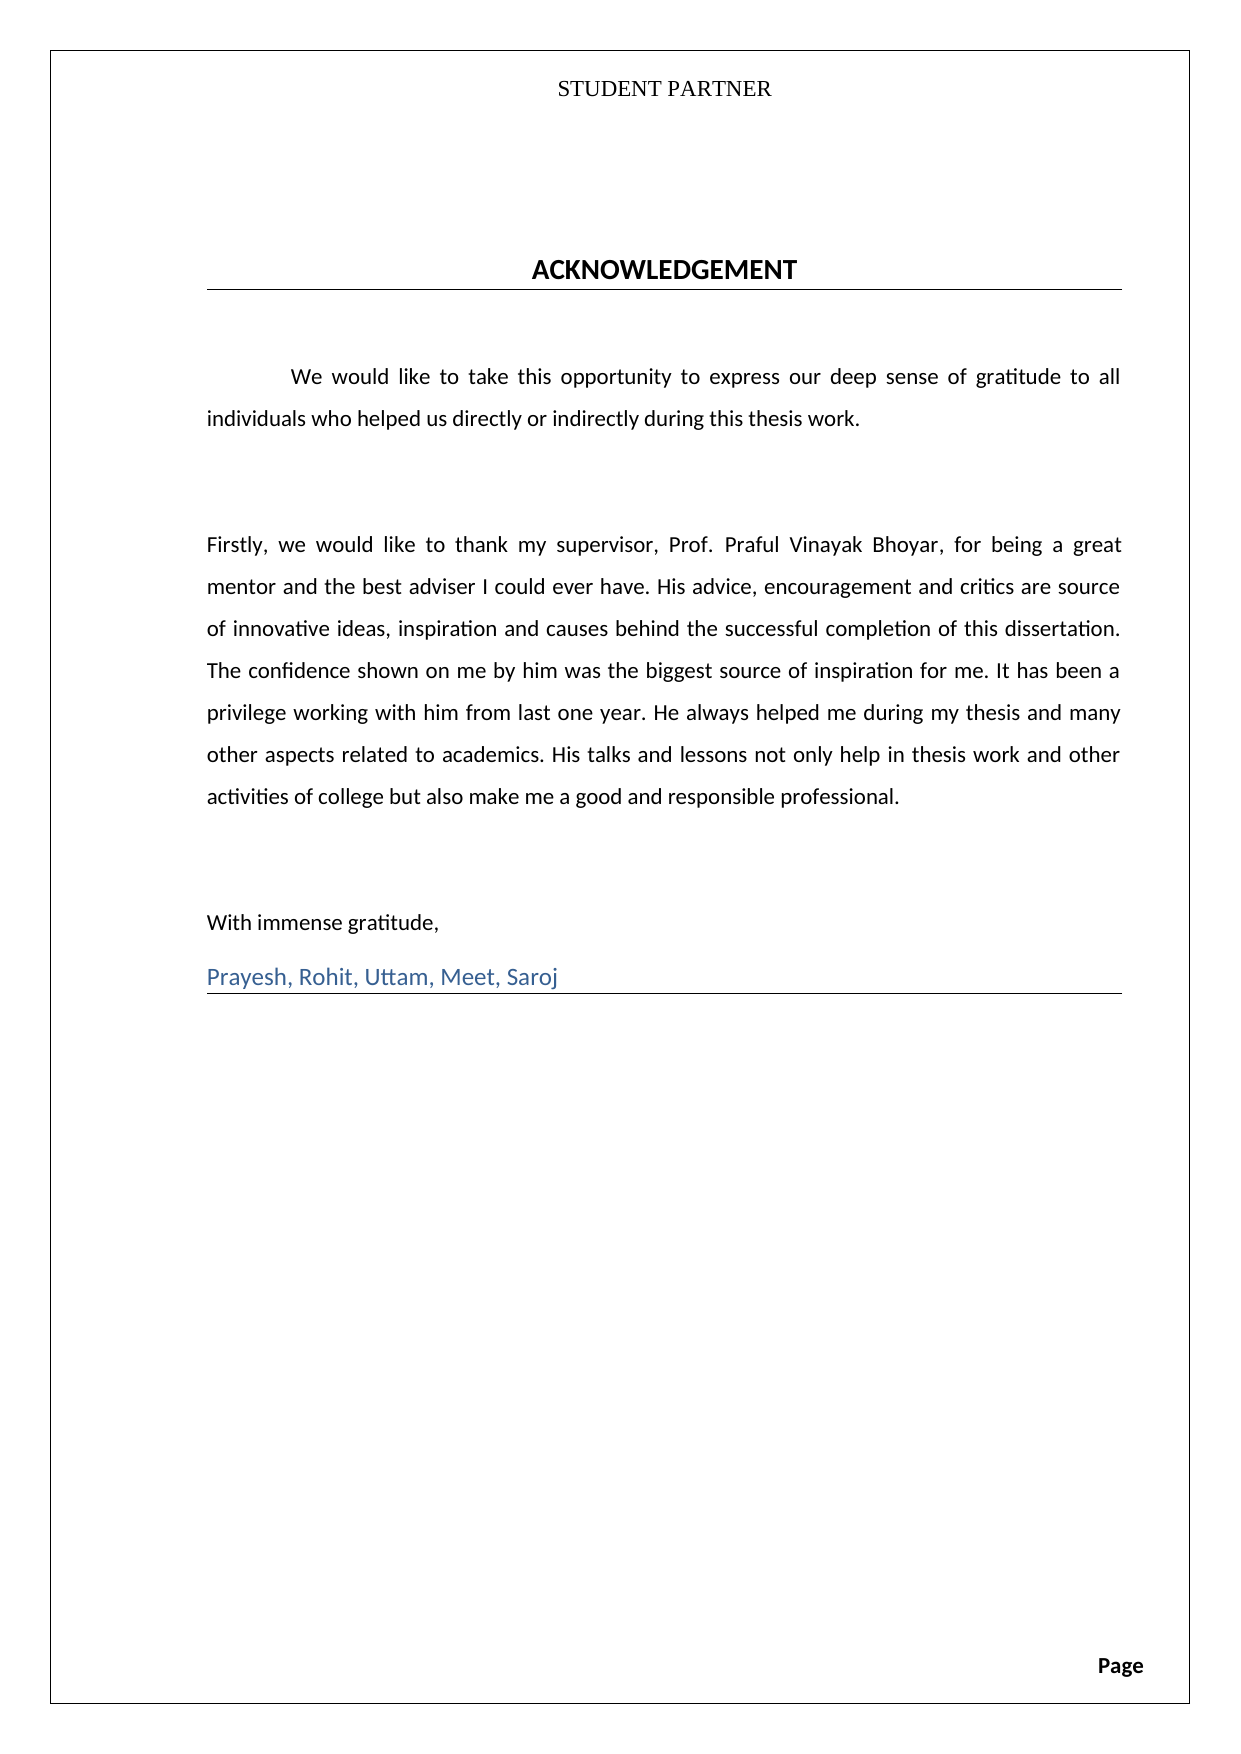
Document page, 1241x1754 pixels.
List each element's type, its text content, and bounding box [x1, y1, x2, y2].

text With immense gratitude, [207, 908, 1122, 936]
subtitle Prayesh, Rohit, Uttam, Meet, Saroj [207, 961, 1122, 993]
text ACKNOWLEDGEMENT [207, 251, 1122, 289]
text Firstly, we would like to thank my supervisor, Prof. Praful Vinayak Bhoyar, for being a great mentor and the best adviser I could ever have. His advice, encouragement and critics are source of innovative ideas, inspiration and causes behind the successful completion of this dissertation. The confidence shown on me by him was the biggest source of inspiration for me. It has been a privilege working with him from last one year. He always helped me during my thesis and many other aspects related to academics. His talks and lessons not only help in thesis work and other activities of college but also make me a good and responsible professional. [207, 530, 1122, 810]
text We would like to take this opportunity to express our deep sense of gratitude to all individuals who helped us directly or indirectly during this thesis work. [207, 362, 1122, 432]
